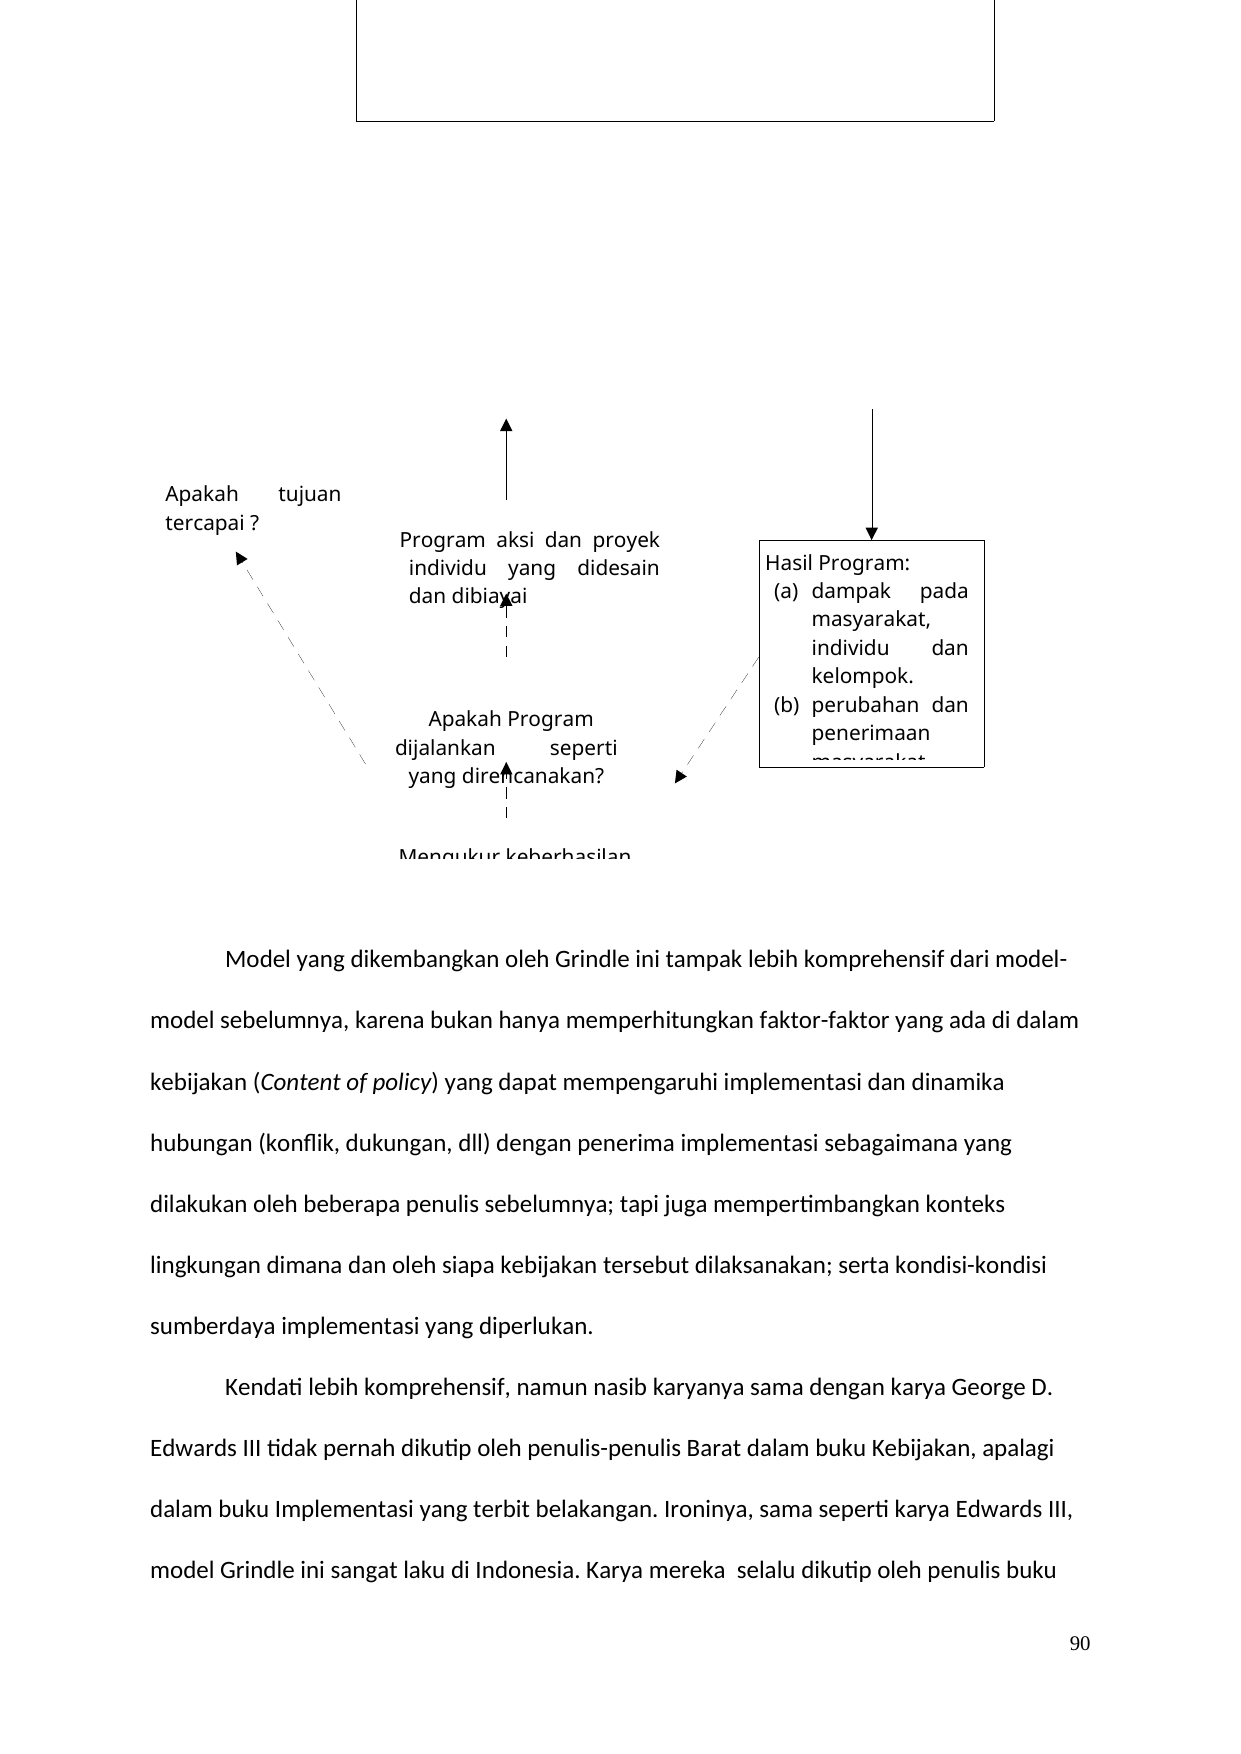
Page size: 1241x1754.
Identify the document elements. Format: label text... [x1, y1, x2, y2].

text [150, 1371, 1090, 1584]
text Model yang dikembangkan oleh Grindle ini tampak lebih komprehensif dari model-model sebelumnya, karena bukan hanya memperhitungkan faktor-faktor yang ada di dalam kebijakan (Content of policy) yang dapat mempengaruhi implementasi dan dinamika hubungan (konflik, dukungan, dll) dengan penerima implementasi sebagaimana yang dilakukan oleh beberapa penulis sebelumnya; tapi juga mempertimbangkan konteks lingkungan dimana dan oleh siapa kebijakan tersebut dilaksanakan; serta kondisi-kondisi sumberdaya implementasi yang diperlukan. [150, 943, 1090, 1340]
